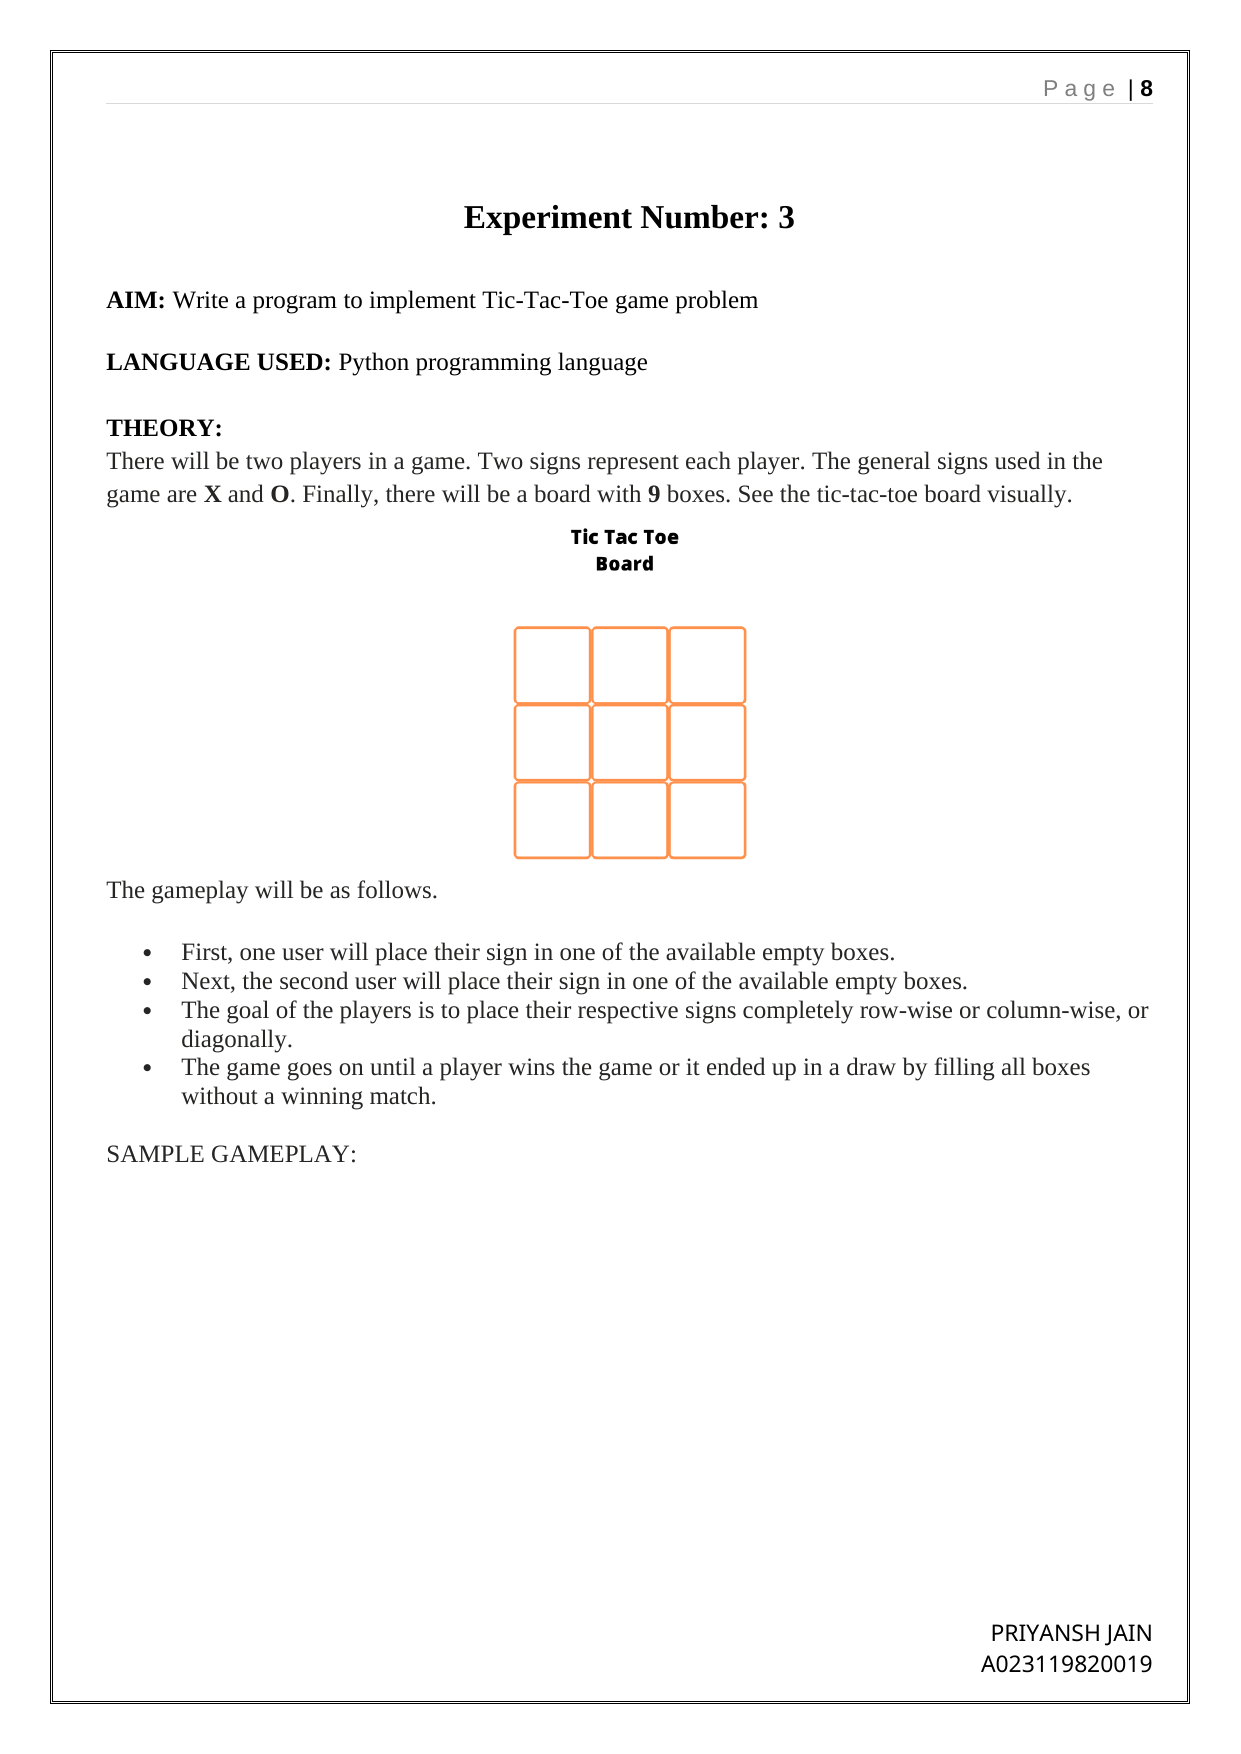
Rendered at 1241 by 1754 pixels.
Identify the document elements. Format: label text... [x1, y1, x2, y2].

text There will be two players in a game. Two signs represent each player. The general signs used in the game are X and O. Finally, there will be a board with 9 boxes. See the tic-tac-toe board visually. [106, 446, 1153, 508]
text LANGUAGE USED: Python programming language [106, 347, 1153, 376]
text Experiment Number: 3 [106, 197, 1153, 235]
text SAMPLE GAMEPLAY: [106, 1139, 1153, 1168]
text AIM: Write a program to implement Tic-Tac-Toe game problem [106, 285, 1153, 314]
list The game goes on until a player wins the game or it ended up in a draw by filling all boxes without a winning match. [144, 1052, 1153, 1110]
text THEORY: [106, 413, 1153, 442]
picture [427, 511, 832, 872]
text The gameplay will be as follows. [106, 875, 1153, 904]
list First, one user will place their sign in one of the available empty boxes. [144, 937, 1153, 966]
list The goal of the players is to place their respective signs completely row-wise or column-wise, or diagonally. [144, 995, 1153, 1052]
list Next, the second user will place their sign in one of the available empty boxes. [144, 966, 1153, 995]
